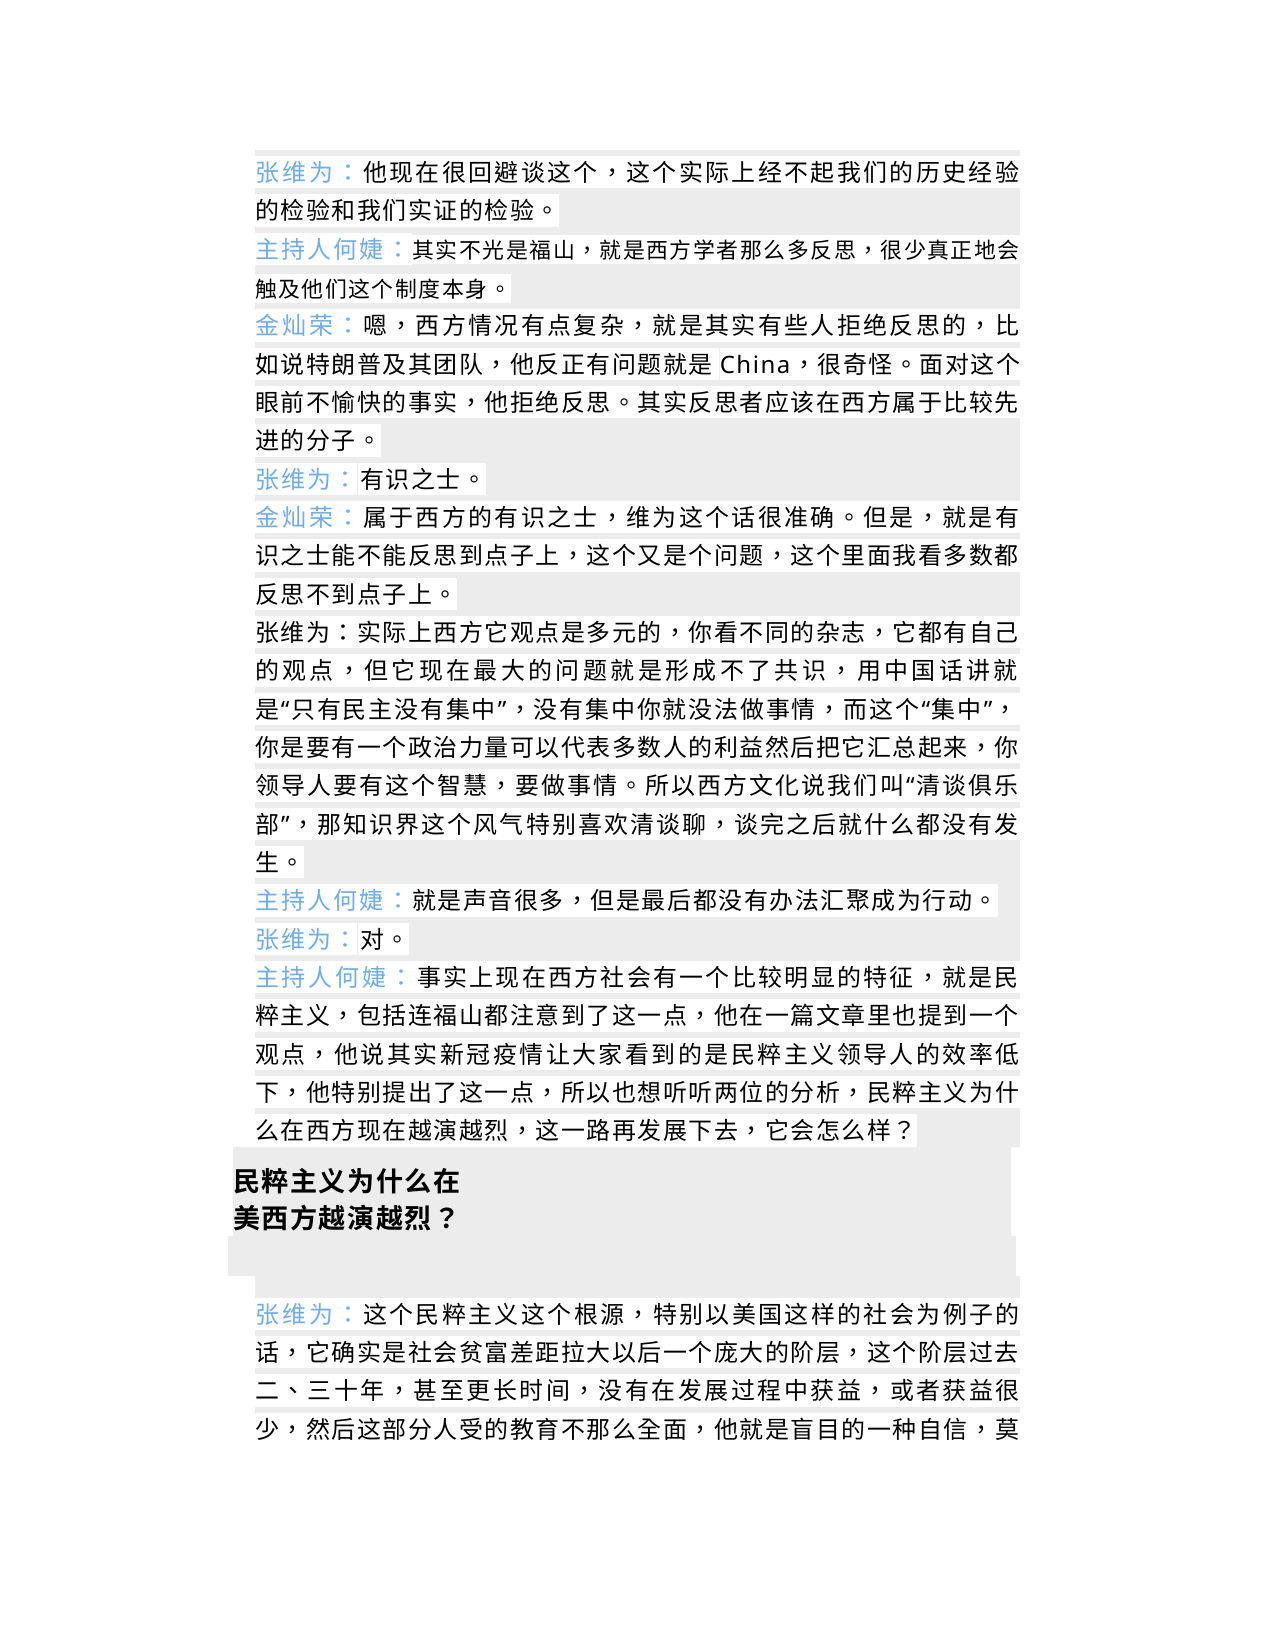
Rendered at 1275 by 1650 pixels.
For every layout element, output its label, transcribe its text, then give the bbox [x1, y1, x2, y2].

text 民粹主义为什么在 [233, 1162, 1011, 1199]
text 主持人何婕：事实上现在西方社会有一个比较明显的特征，就是民粹主义，包括连福山都注意到了这一点，他在一篇文章里也提到一个观点，他说其实新冠疫情让大家看到的是民粹主义领导人的效率低下，他特别提出了这一点，所以也想听听两位的分析，民粹主义为什么在西方现在越演越烈，这一路再发展下去，它会怎么样？ [255, 1108, 1020, 1147]
text 主持人何婕：就是声音很多，但是最后都没有办法汇聚成为行动。 [255, 878, 1020, 917]
text 金灿荣：嗯，西方情况有点复杂，就是其实有些人拒绝反思的，比如说特朗普及其团队，他反正有问题就是China，很奇怪。面对这个眼前不愉快的事实，他拒绝反思。其实反思者应该在西方属于比较先进的分子。 [255, 418, 1020, 457]
text 金灿荣：嗯，西方情况有点复杂，就是其实有些人拒绝反思的，比如说特朗普及其团队，他反正有问题就是China，很奇怪。面对这个眼前不愉快的事实，他拒绝反思。其实反思者应该在西方属于比较先进的分子。 [255, 342, 1020, 386]
text 张维为：他现在很回避谈这个，这个实际上经不起我们的历史经验的检验和我们实证的检验。 [255, 188, 1020, 227]
text 金灿荣：属于西方的有识之士，维为这个话很准确。但是，就是有识之士能不能反思到点子上，这个又是个问题，这个里面我看多数都反思不到点子上。 [255, 572, 1020, 610]
text 张维为：有识之士。 [255, 457, 1020, 495]
text 张维为：实际上西方它观点是多元的，你看不同的杂志，它都有自己的观点，但它现在最大的问题就是形成不了共识，用中国话讲就是“只有民主没有集中”，没有集中你就没法做事情，而这个“集中”，你是要有一个政治力量可以代表多数人的利益然后把它汇总起来，你领导人要有这个智慧，要做事情。所以西方文化说我们叫“清谈俱乐部”，那知识界这个风气特别喜欢清谈聊，谈完之后就什么都没有发生。 [255, 840, 1020, 878]
text 主持人何婕：其实不光是福山，就是西方学者那么多反思，很少真正地会触及他们这个制度本身。 [255, 264, 1020, 303]
text 美西方越演越烈？ [233, 1199, 1011, 1236]
text 张维为：对。 [255, 917, 1020, 955]
